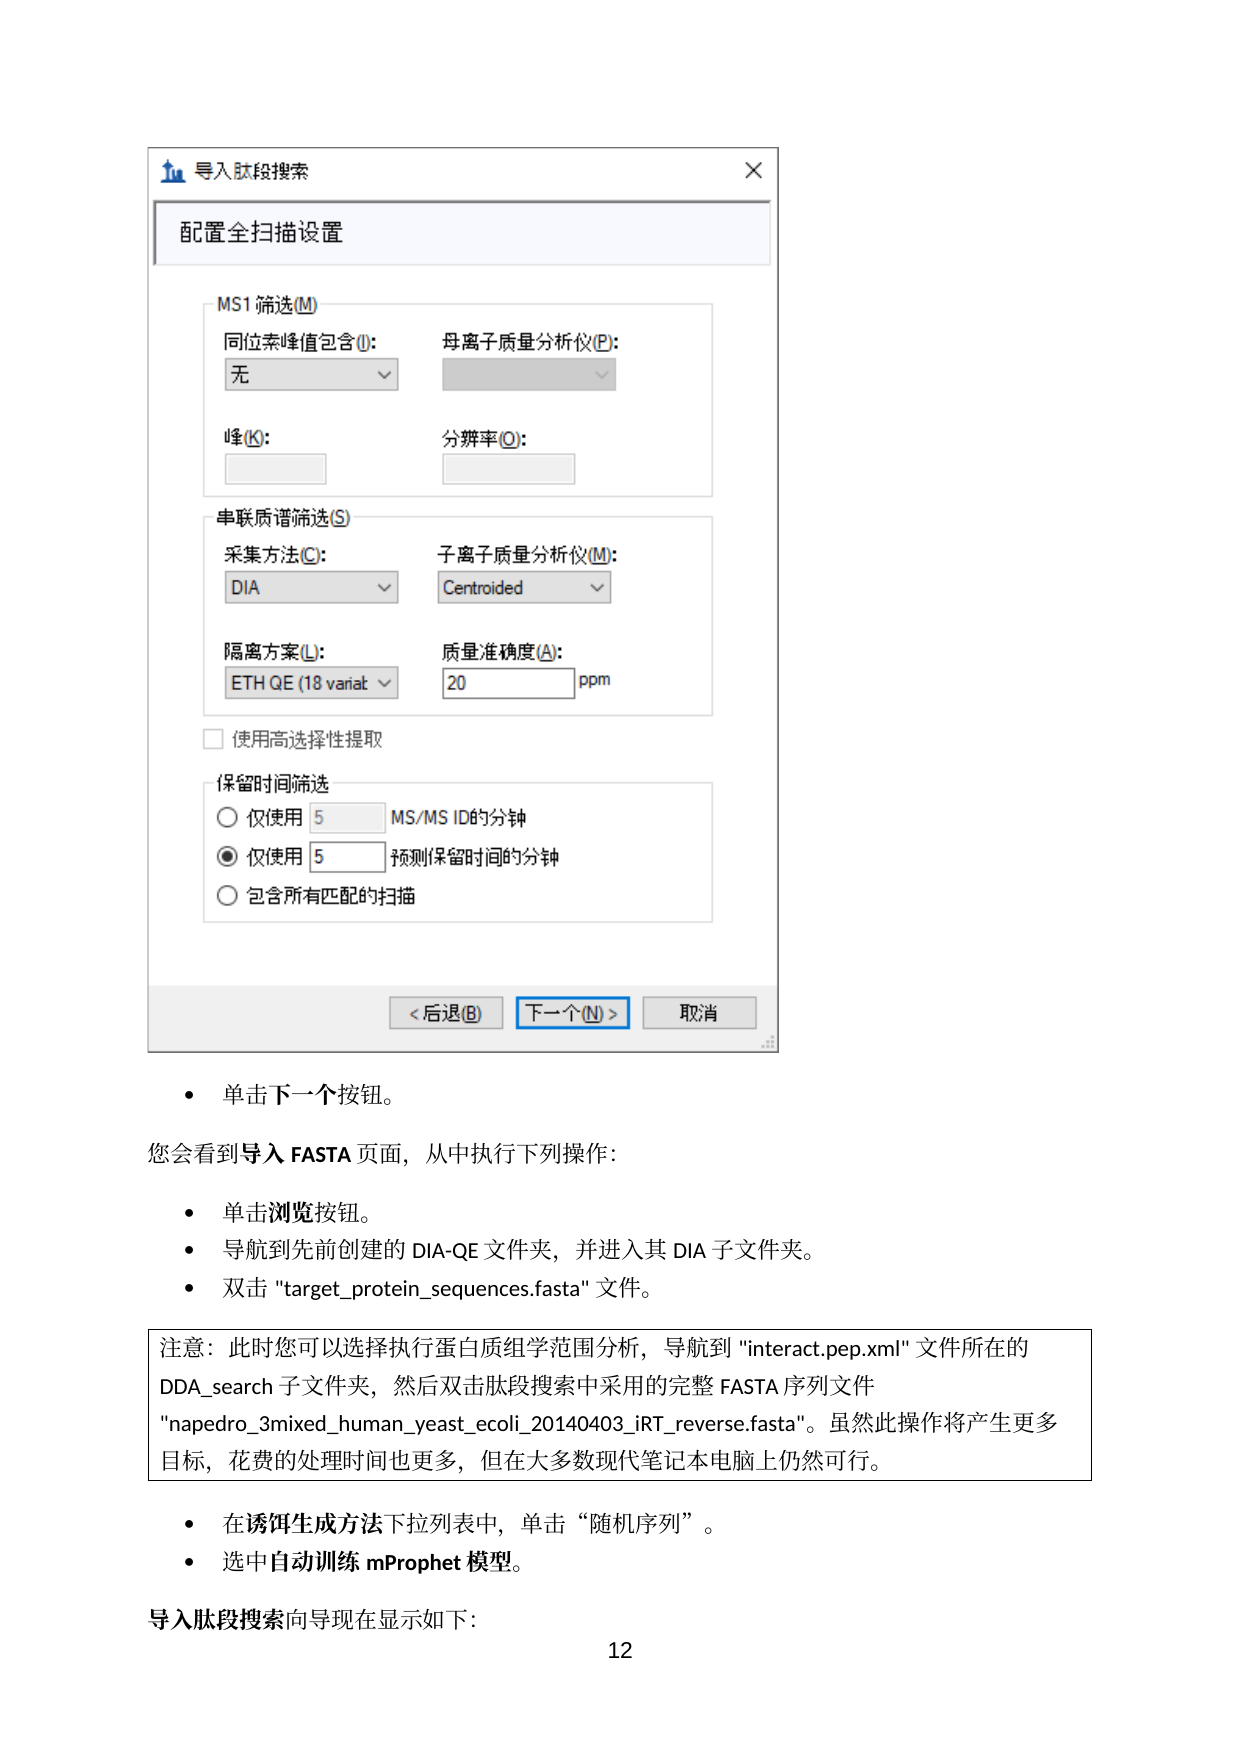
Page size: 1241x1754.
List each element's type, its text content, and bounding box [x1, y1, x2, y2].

text 您会看到导入 FASTA页面，从中执行下列操作： [148, 1136, 1093, 1169]
list 在诱饵生成方法下拉列表中，单击“随机序列”。 [185, 1506, 1093, 1539]
list 选中自动训练 mProphet 模型。 [185, 1544, 1093, 1577]
list 单击浏览按钮。 [185, 1194, 1093, 1227]
text 导入肽段搜索向导现在显示如下： [148, 1603, 1093, 1636]
list 单击下一个按钮。 [185, 1077, 1093, 1110]
list 导航到先前创建的 DIA-QE 文件夹，并进入其 DIA 子文件夹。 [185, 1232, 1093, 1265]
list 双击 "target_protein_sequences.fasta" 文件。 [185, 1270, 1093, 1303]
table_header 注意：此时您可以选择执行蛋白质组学范围分析，导航到 "interact.pep.xml" 文件所在的 DDA_search 子文件夹，然后双击肽段搜索中采用的完整 FASTA 序列文件 "napedro_3mixed_human_yeast_ecoli_20140403_iRT_reverse.fasta"。虽然此操作将产生更多目标，花费的处理时间也更多，但在大多数现代笔记本电脑上仍然可行。 [149, 1330, 1091, 1480]
picture [147, 147, 779, 1053]
